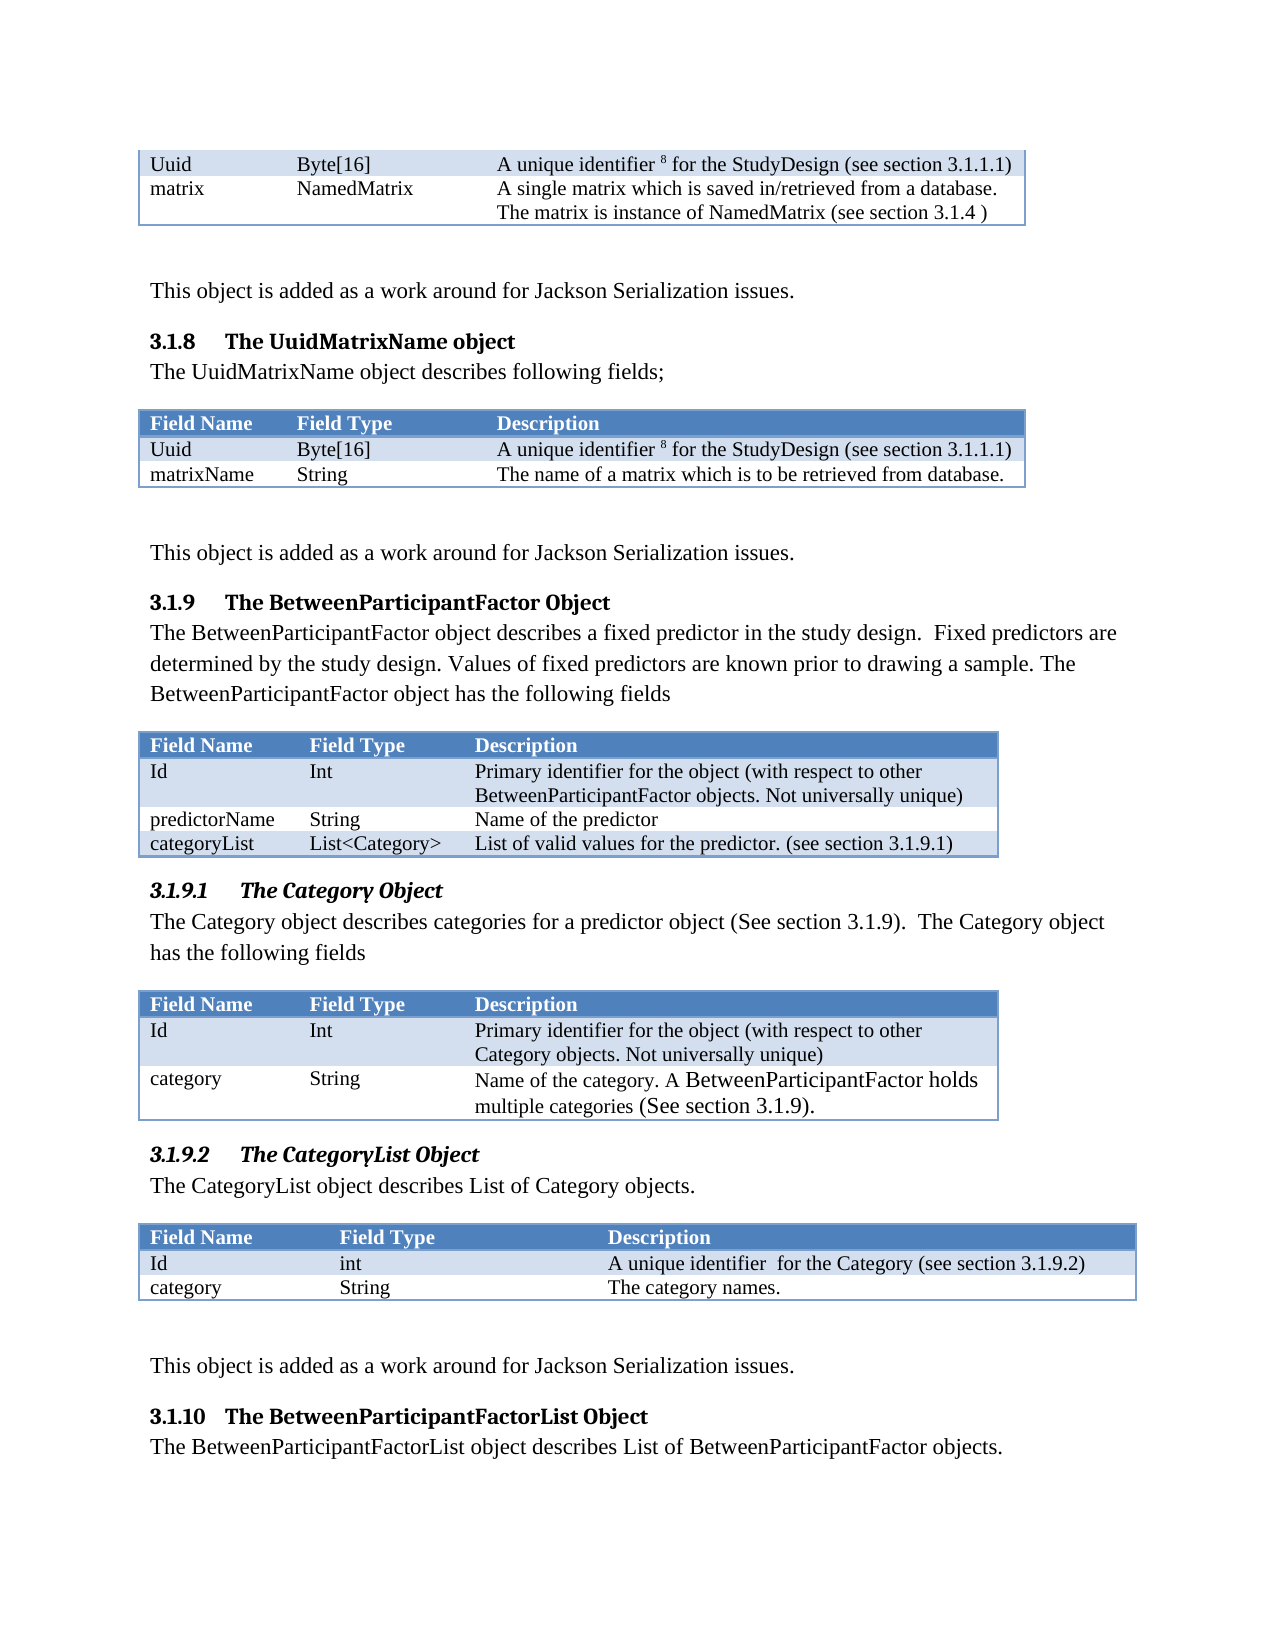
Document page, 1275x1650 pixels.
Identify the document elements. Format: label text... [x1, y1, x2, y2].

table_cell Id [140, 1251, 328, 1275]
table_header Field Type [328, 1225, 596, 1249]
table_header Description [463, 733, 997, 757]
table_cell Name of the category. A BetweenParticipantFactor holds multiple categories (See section 3.1.9). [463, 1066, 997, 1119]
table_cell Primary identifier for the object (with respect to other Category objects. Not universally unique) [463, 1018, 997, 1066]
table_cell String [298, 1066, 463, 1119]
subtitle The BetweenParticipantFactorList Object [150, 1403, 1125, 1430]
table_header Description [596, 1225, 1135, 1249]
text The CategoryList object describes List of Category objects. [150, 1172, 1125, 1198]
table_cell category [140, 1275, 328, 1299]
table_cell predictorName [140, 807, 298, 831]
table_cell String [285, 461, 485, 486]
table_header Field Name [140, 992, 298, 1016]
table_cell category [140, 1066, 298, 1119]
table_cell Byte[16] [285, 150, 485, 176]
table_cell List of valid values for the predictor. (see section 3.1.9.1) [463, 831, 997, 855]
table_cell Id [140, 1018, 298, 1066]
text This object is added as a work around for Jackson Serialization issues. [150, 277, 1125, 304]
table_cell The name of a matrix which is to be retrieved from database. [485, 461, 1024, 486]
text The UuidMatrixName object describes following fields; [150, 358, 1125, 384]
table_cell Int [298, 1018, 463, 1066]
text The Category object describes categories for a predictor object (See section 3.1.9). The Category object has the following fields [150, 908, 1125, 965]
text The BetweenParticipantFactor object describes a fixed predictor in the study design. Fixed predictors are determined by the study design. Values of fixed predictors are known prior to drawing a sample. The BetweenParticipantFactor object has the following fields [150, 619, 1125, 706]
table_cell List<Category> [298, 831, 463, 855]
table_header Field Type [285, 411, 485, 435]
table_cell A single matrix which is saved in/retrieved from a database. The matrix is instance of NamedMatrix (see section 3.1.4 ) [485, 176, 1024, 224]
table_header Field Name [140, 411, 285, 435]
table_cell Int [298, 759, 463, 807]
text The BetweenParticipantFactorList object describes List of BetweenParticipantFactor objects. [150, 1433, 1125, 1459]
table_header Description [485, 411, 1024, 435]
table_header Field Type [298, 733, 463, 757]
table_cell Primary identifier for the object (with respect to other BetweenParticipantFactor objects. Not universally unique) [463, 759, 997, 807]
table_cell Uuid [140, 150, 285, 176]
table_cell matrixName [140, 461, 285, 486]
table_cell Name of the predictor [463, 807, 997, 831]
subtitle The BetweenParticipantFactor Object [150, 590, 1125, 616]
subtitle The UuidMatrixName object [150, 328, 1125, 355]
table_cell The category names. [596, 1275, 1135, 1299]
table_cell int [328, 1251, 596, 1275]
table_header Field Name [140, 733, 298, 757]
subtitle The Category Object [150, 878, 1125, 904]
subtitle The CategoryList Object [150, 1142, 1125, 1168]
table_cell A unique identifier for the Category (see section 3.1.9.2) [596, 1251, 1135, 1275]
table_cell String [328, 1275, 596, 1299]
table_header Field Name [140, 1225, 328, 1249]
table_cell A unique identifier 8 for the StudyDesign (see section 3.1.1.1) [485, 438, 1024, 461]
table_cell categoryList [140, 831, 298, 855]
table_header Field Type [298, 992, 463, 1016]
table_cell NamedMatrix [285, 176, 485, 224]
table_header Description [463, 992, 997, 1016]
table_cell A unique identifier 8 for the StudyDesign (see section 3.1.1.1) [485, 150, 1024, 176]
table_cell String [298, 807, 463, 831]
text This object is added as a work around for Jackson Serialization issues. [150, 539, 1125, 565]
text This object is added as a work around for Jackson Serialization issues. [150, 1352, 1125, 1379]
table_cell matrix [140, 176, 285, 224]
table_cell Id [140, 759, 298, 807]
table_cell Uuid [140, 438, 285, 461]
table_cell Byte[16] [285, 438, 485, 461]
